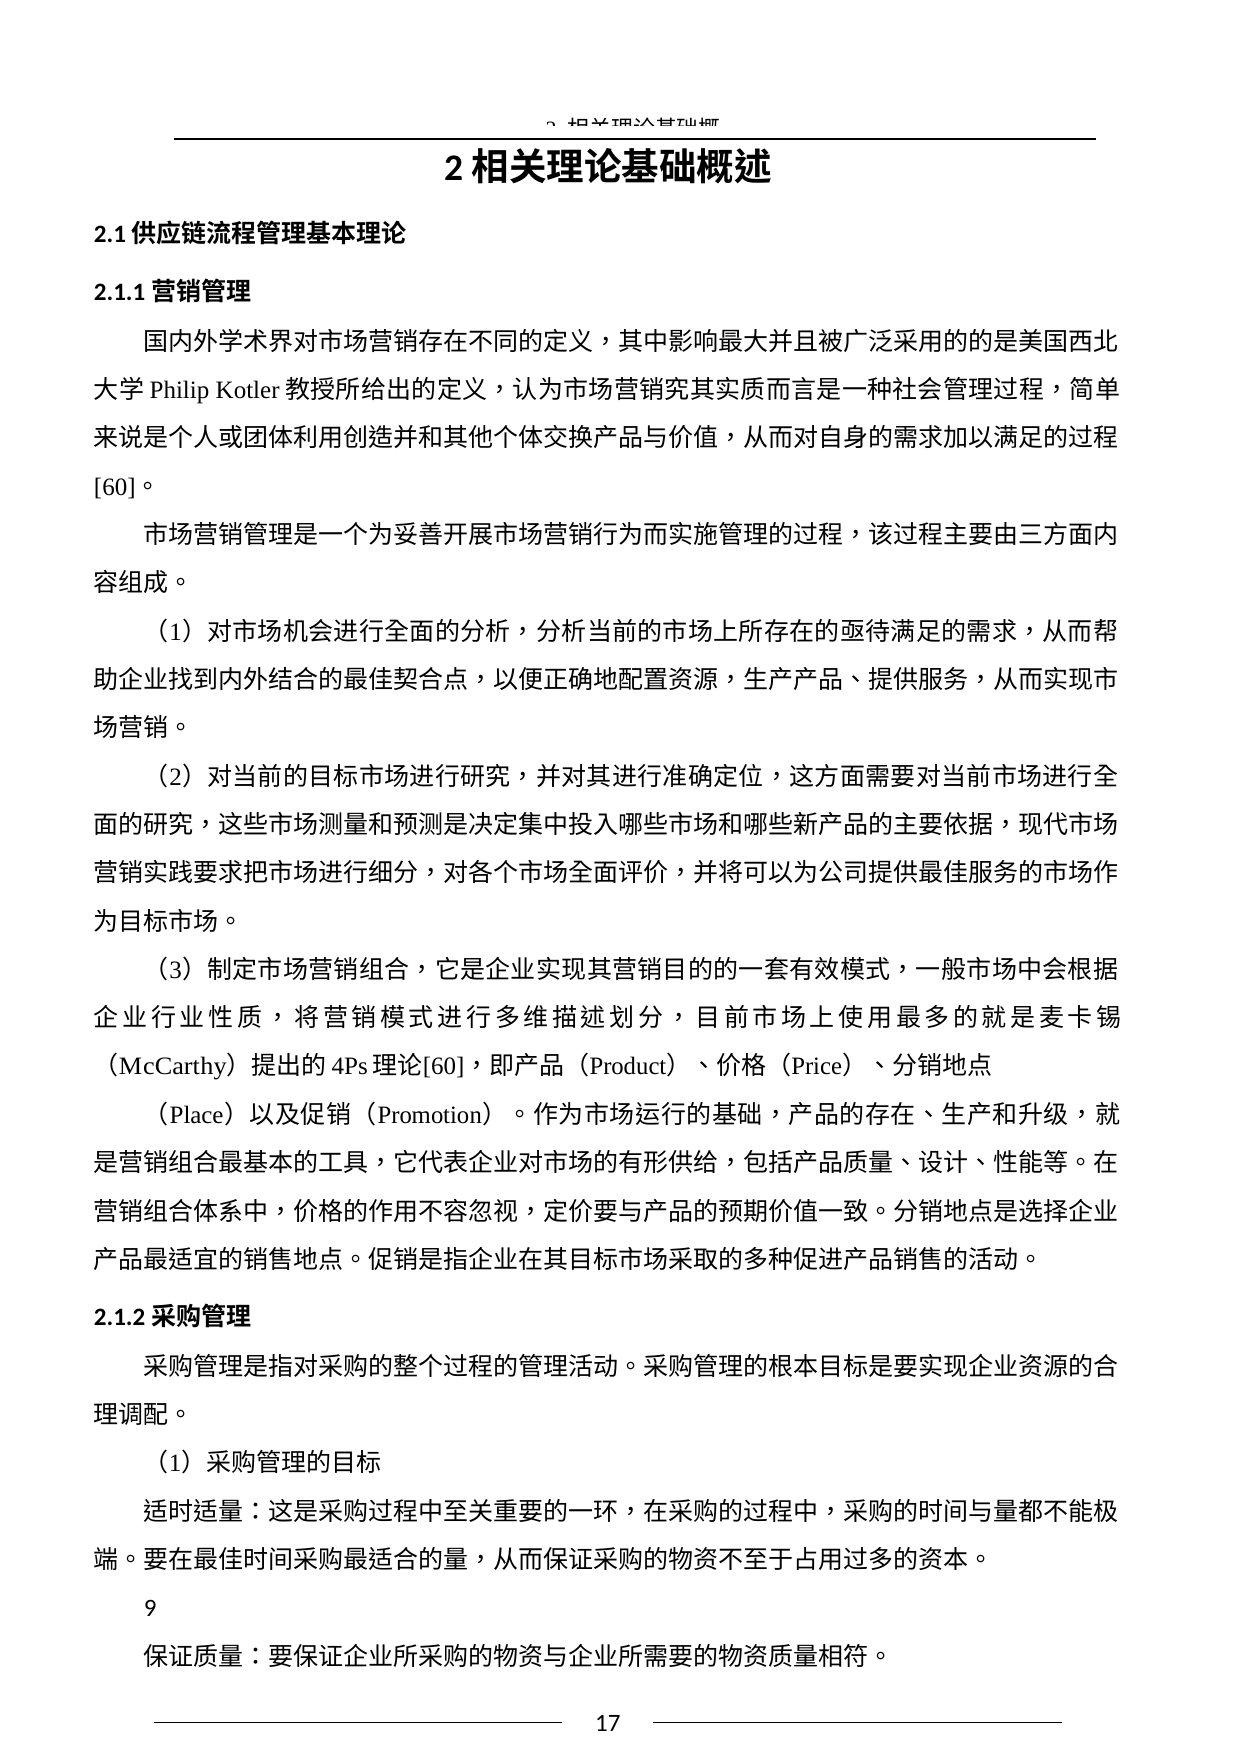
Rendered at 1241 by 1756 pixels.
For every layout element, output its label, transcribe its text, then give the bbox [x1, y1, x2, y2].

subtitle 2.1.2 采购管理 [94, 1299, 1121, 1333]
text 国内外学术界对市场营销存在不同的定义，其中影响最大并且被广泛采用的的是美国西北大学Philip Kotler教授所给出的定义，认为市场营销究其实质而言是一种社会管理过程，简单来说是个人或团体利用创造并和其他个体交换产品与价值，从而对自身的需求加以满足的过程[60]。 [94, 308, 1121, 501]
subtitle 2.1 供应链流程管理基本理论 [94, 216, 1121, 250]
text 市场营销管理是一个为妥善开展市场营销行为而实施管理的过程，该过程主要由三方面内容组成。 [94, 501, 1121, 598]
subtitle 2.1.1 营销管理 [94, 274, 1121, 308]
text 适时适量：这是采购过程中至关重要的一环，在采购的过程中，采购的时间与量都不能极端。要在最佳时间采购最适合的量，从而保证采购的物资不至于占用过多的资本。 [94, 1478, 1121, 1575]
text （3）制定市场营销组合，它是企业实现其营销目的的一套有效模式，一般市场中会根据企业行业性质，将营销模式进行多维描述划分，目前市场上使用最多的就是麦卡锡（McCarthy）提出的4Ps理论[60]，即产品（Product）、价格（Price）、分销地点 [94, 936, 1121, 1081]
subtitle 2 相关理论基础概述 [94, 139, 1121, 192]
text （1）对市场机会进行全面的分析，分析当前的市场上所存在的亟待满足的需求，从而帮助企业找到内外结合的最佳契合点，以便正确地配置资源，生产产品、提供服务，从而实现市场营销。 [94, 598, 1121, 743]
text 9 [94, 1575, 1121, 1623]
text （1）采购管理的目标 [94, 1430, 1121, 1478]
text 保证质量：要保证企业所采购的物资与企业所需要的物资质量相符。 [94, 1623, 1121, 1671]
text 采购管理是指对采购的整个过程的管理活动。采购管理的根本目标是要实现企业资源的合理调配。 [94, 1333, 1121, 1430]
text （Place）以及促销（Promotion）。作为市场运行的基础，产品的存在、生产和升级，就是营销组合最基本的工具，它代表企业对市场的有形供给，包括产品质量、设计、性能等。在营销组合体系中，价格的作用不容忽视，定价要与产品的预期价值一致。分销地点是选择企业产品最适宜的销售地点。促销是指企业在其目标市场采取的多种促进产品销售的活动。 [94, 1081, 1121, 1275]
text （2）对当前的目标市场进行研究，并对其进行准确定位，这方面需要对当前市场进行全面的研究，这些市场测量和预测是决定集中投入哪些市场和哪些新产品的主要依据，现代市场营销实践要求把市场进行细分，对各个市场全面评价，并将可以为公司提供最佳服务的市场作为目标市场。 [94, 743, 1121, 936]
